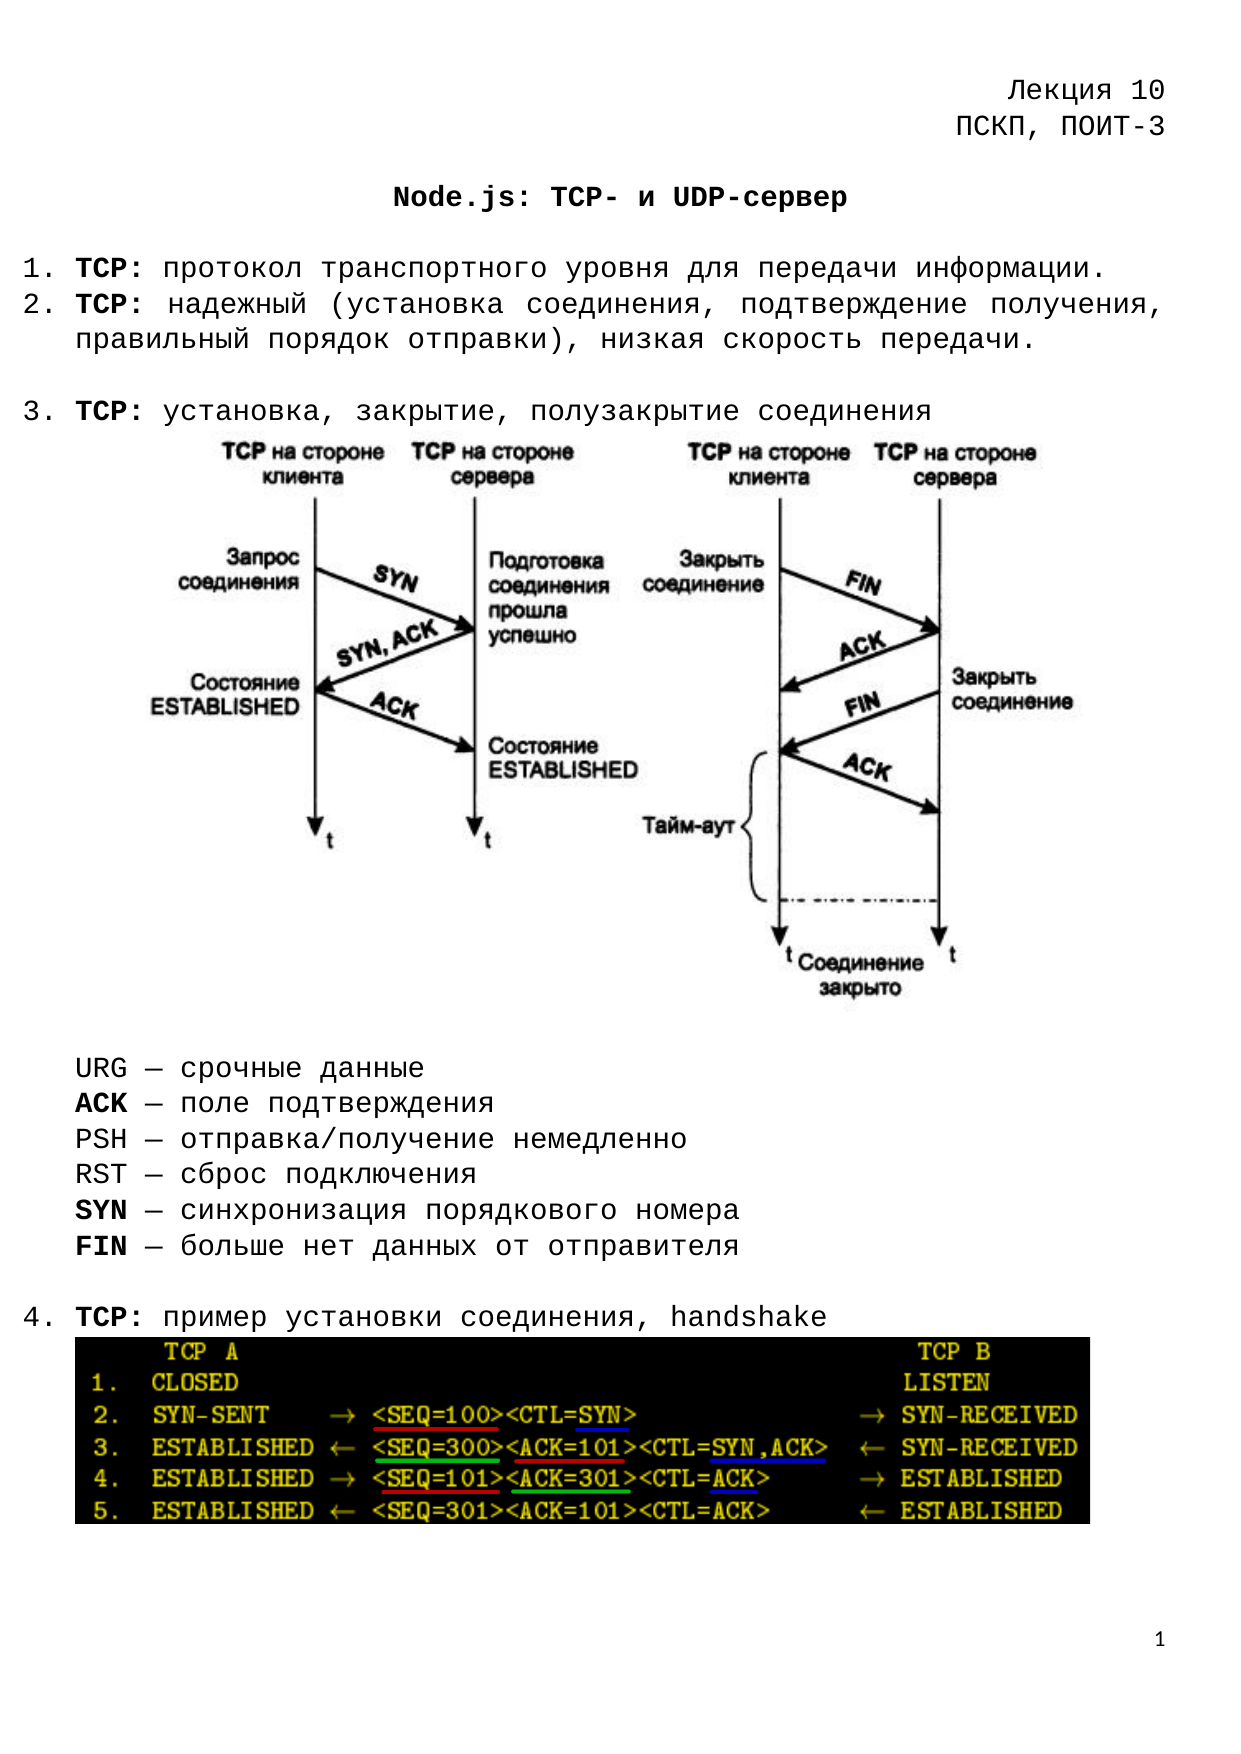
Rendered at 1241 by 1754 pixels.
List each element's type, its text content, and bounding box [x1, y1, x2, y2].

list TCP: установка, закрытие, полузакрытие соединения [75, 396, 1165, 429]
list SYN — синхронизация порядкового номера [75, 1195, 1165, 1228]
list FIN — больше нет данных от отправителя [75, 1231, 1165, 1264]
picture [75, 1337, 1091, 1524]
list TCP: пример установки соединения, handshake [75, 1302, 1165, 1335]
list URG — срочные данные [75, 1053, 1165, 1086]
list RST — сброс подключения [75, 1160, 1165, 1193]
list ACK — поле подтверждения [75, 1088, 1165, 1121]
text Node.js: TCP- и UDP-сервер [75, 182, 1165, 215]
list PSH — отправка/получение немедленно [75, 1124, 1165, 1157]
picture [146, 431, 1094, 1016]
text Лекция 10 [75, 75, 1165, 108]
list TCP: протокол транспортного уровня для передачи информации. [75, 253, 1165, 286]
list TCP: надежный (установка соединения, подтверждение получения, правильный порядок отправки), низкая скорость передачи. [75, 289, 1165, 357]
text ПСКП, ПОИТ-3 [75, 111, 1165, 144]
